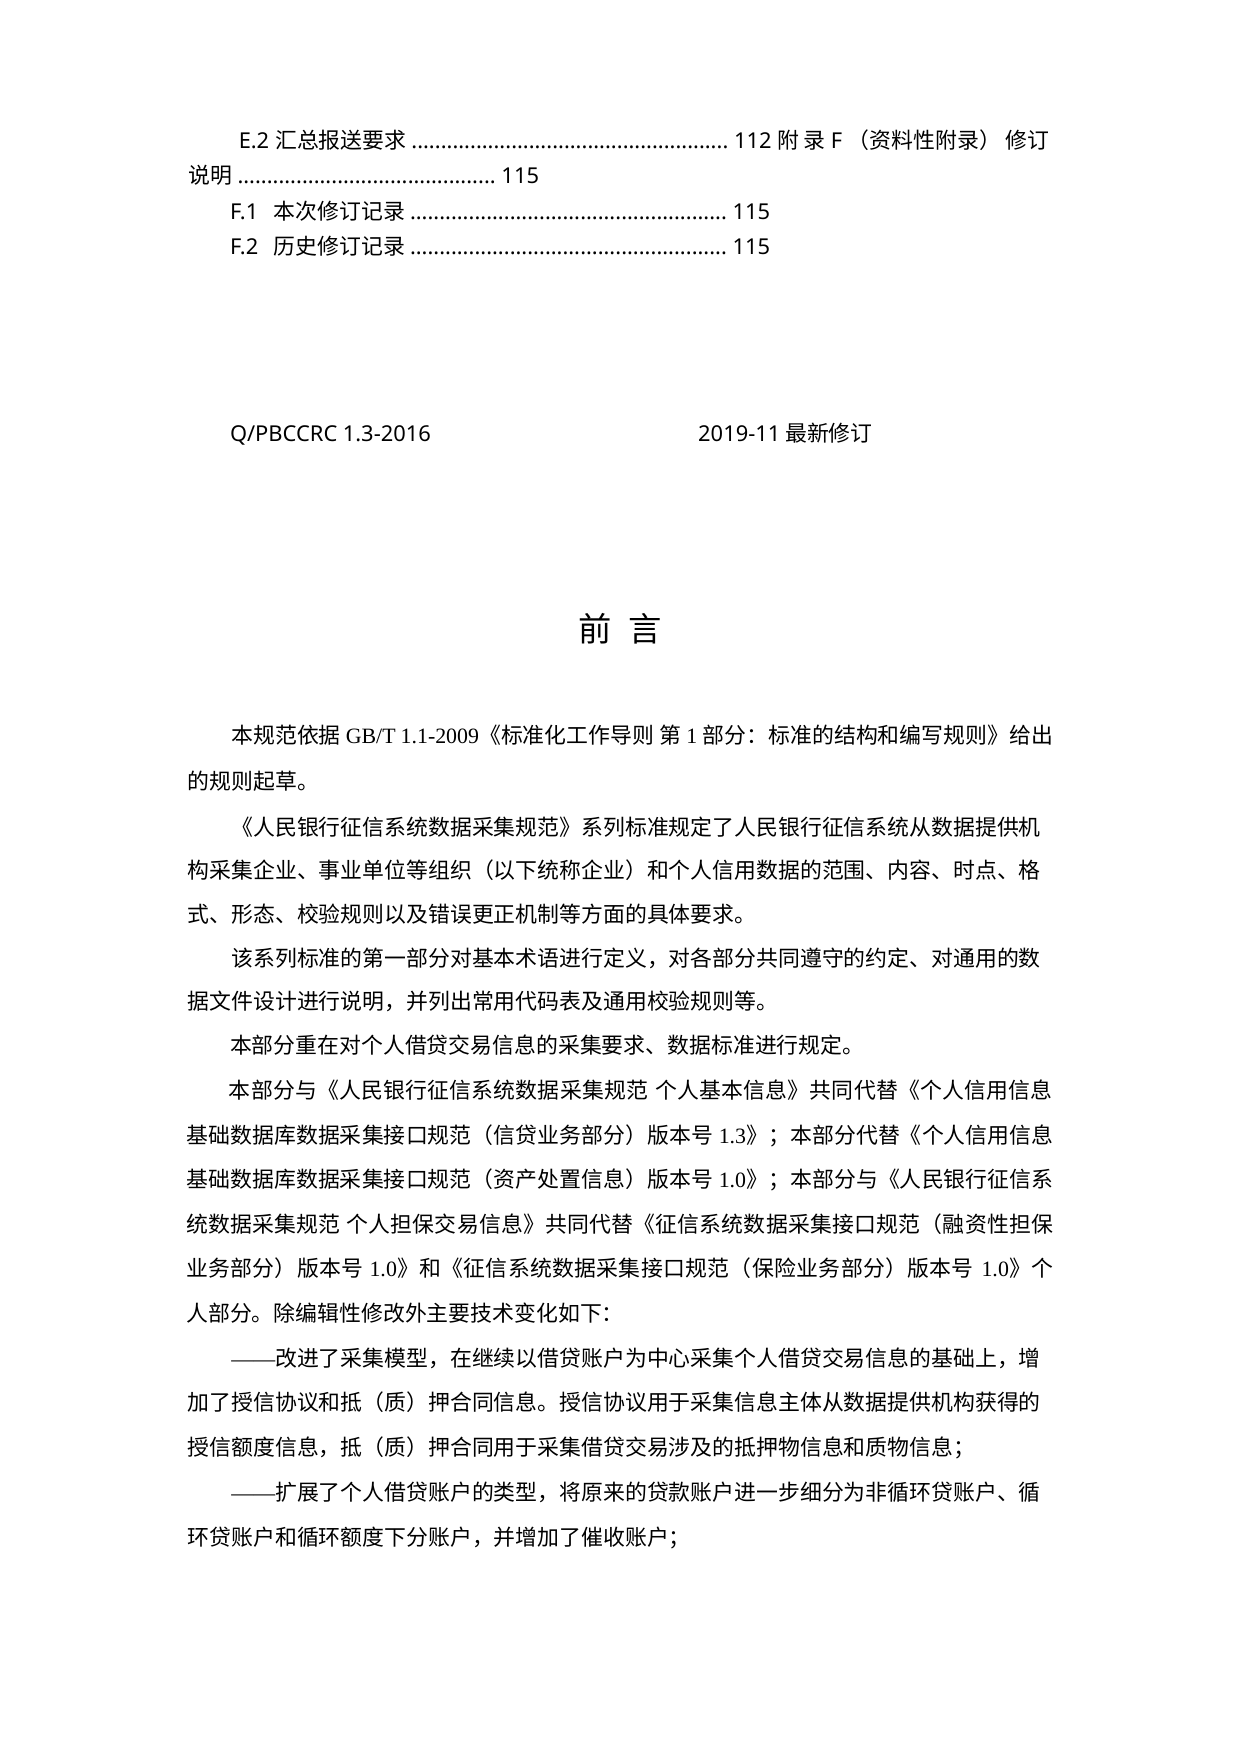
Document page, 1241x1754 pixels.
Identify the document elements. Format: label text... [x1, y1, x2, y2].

text 该系列标准的第一部分对基本术语进行定义，对各部分共同遵守的约定、对通用的数据文件设计进行说明，并列出常用代码表及通用校验规则等。 [187, 941, 1053, 1016]
text 本部分重在对个人借贷交易信息的采集要求、数据标准进行规定。 [230, 1028, 1053, 1060]
list 本次修订记录 ...................................................... 115 [230, 194, 1053, 226]
text 本部分与《人民银行征信系统数据采集规范 个人基本信息》共同代替《个人信用信息基础数据库数据采集接口规范（信贷业务部分）版本号 1.3》；本部分代替《个人信用信息基础数据库数据采集接口规范（资产处置信息）版本号 1.0》；本部分与《人民银行征信系统数据采集规范 个人担保交易信息》共同代替《征信系统数据采集接口规范（融资性担保业务部分）版本号 1.0》和《征信系统数据采集接口规范（保险业务部分）版本号 1.0》个人部分。除编辑性修改外主要技术变化如下： [186, 1073, 1053, 1328]
text Q/PBCCRC 1.3-2016 2019-11最新修订 [230, 416, 1053, 448]
list 历史修订记录 ...................................................... 115 [230, 229, 1053, 261]
text 《人民银行征信系统数据采集规范》系列标准规定了人民银行征信系统从数据提供机构采集企业、事业单位等组织（以下统称企业）和个人信用数据的范围、内容、时点、格式、形态、校验规则以及错误更正机制等方面的具体要求。 [187, 810, 1053, 928]
text ——扩展了个人借贷账户的类型，将原来的贷款账户进一步细分为非循环贷账户、循环贷账户和循环额度下分账户，并增加了催收账户； [187, 1474, 1053, 1552]
list 汇总报送要求 ...................................................... 112 附 录 F （资料性附录） 修订说明 ............................................ 115 [188, 123, 1053, 190]
text 本规范依据 GB/T 1.1-2009《标准化工作导则 第 1 部分：标准的结构和编写规则》给出的规则起草。 [187, 718, 1053, 796]
subtitle 前 言 [187, 603, 1052, 651]
text ——改进了采集模型，在继续以借贷账户为中心采集个人借贷交易信息的基础上，增加了授信协议和抵（质）押合同信息。授信协议用于采集信息主体从数据提供机构获得的授信额度信息，抵（质）押合同用于采集借贷交易涉及的抵押物信息和质物信息； [187, 1341, 1053, 1461]
